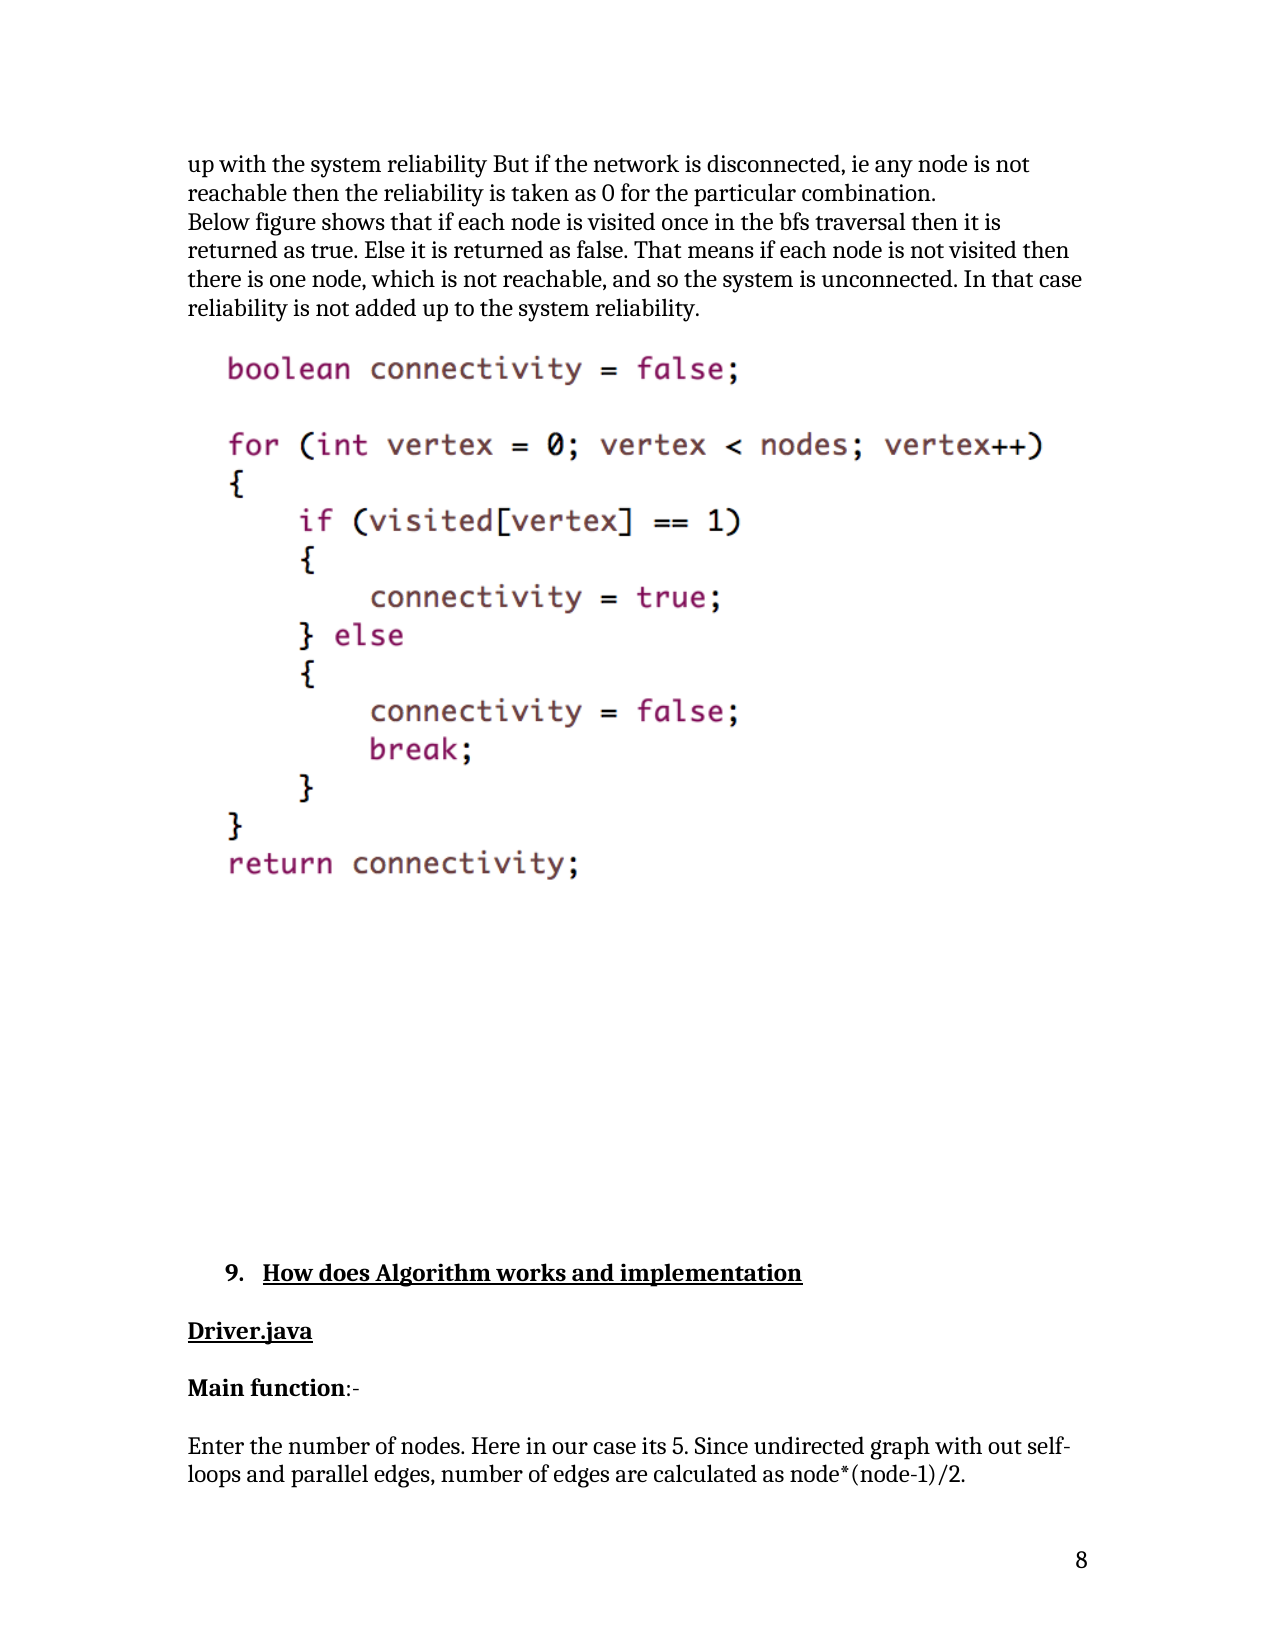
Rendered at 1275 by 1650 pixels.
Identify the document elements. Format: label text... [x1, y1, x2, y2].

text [187, 150, 1087, 207]
text Main function:- [187, 1374, 1087, 1403]
text Enter the number of nodes. Here in our case its 5. Since undirected graph with out self-loops and parallel edges, number of edges are calculated as node*(node-1)/2. [187, 1432, 1087, 1489]
list How does Algorithm works and implementation [225, 1259, 1087, 1288]
picture [187, 351, 1088, 914]
text Below figure shows that if each node is visited once in the bfs traversal then it is returned as true. Else it is returned as false. That means if each node is not visited then there is one node, which is not reachable, and so the system is unconnected. In that case reliability is not added up to the system reliability. [187, 207, 1087, 322]
text Driver.java [187, 1317, 1087, 1345]
